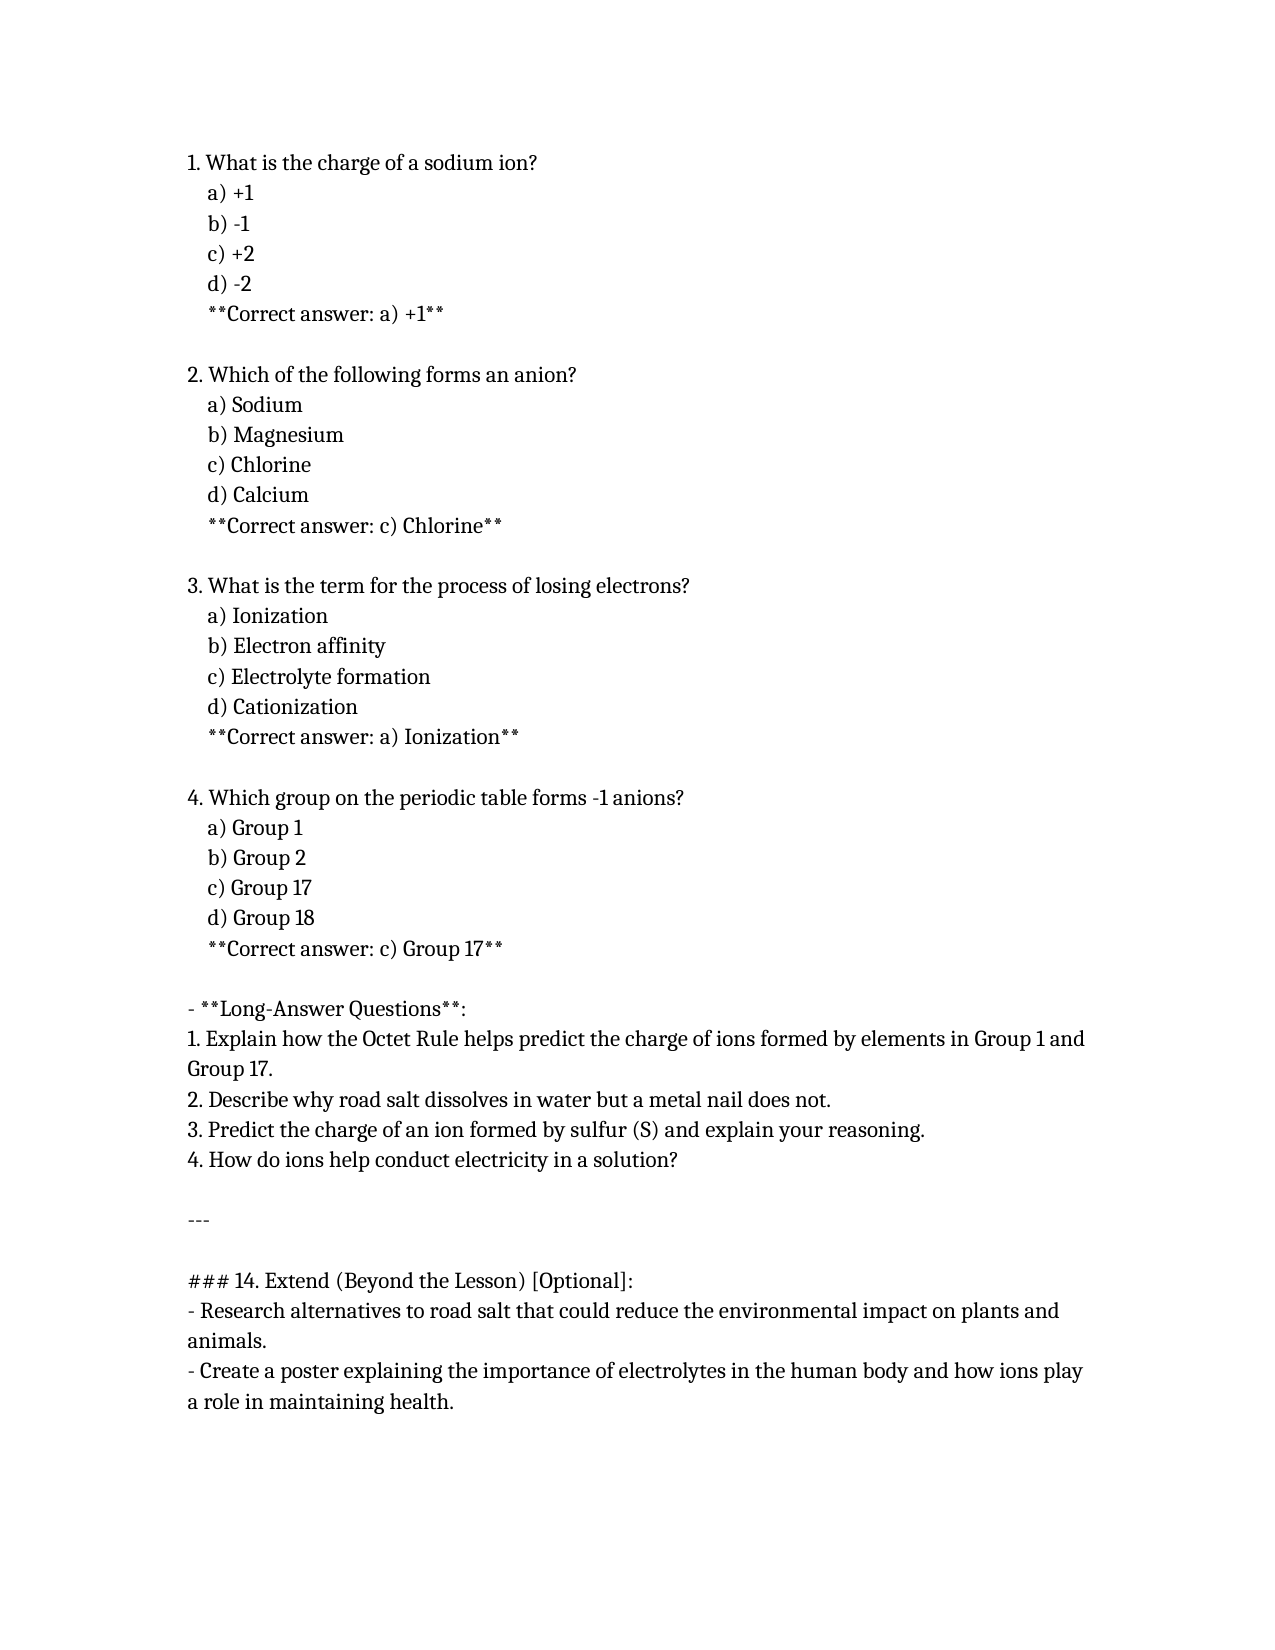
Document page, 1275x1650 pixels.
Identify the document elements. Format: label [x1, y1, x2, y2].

text [187, 150, 1087, 1415]
